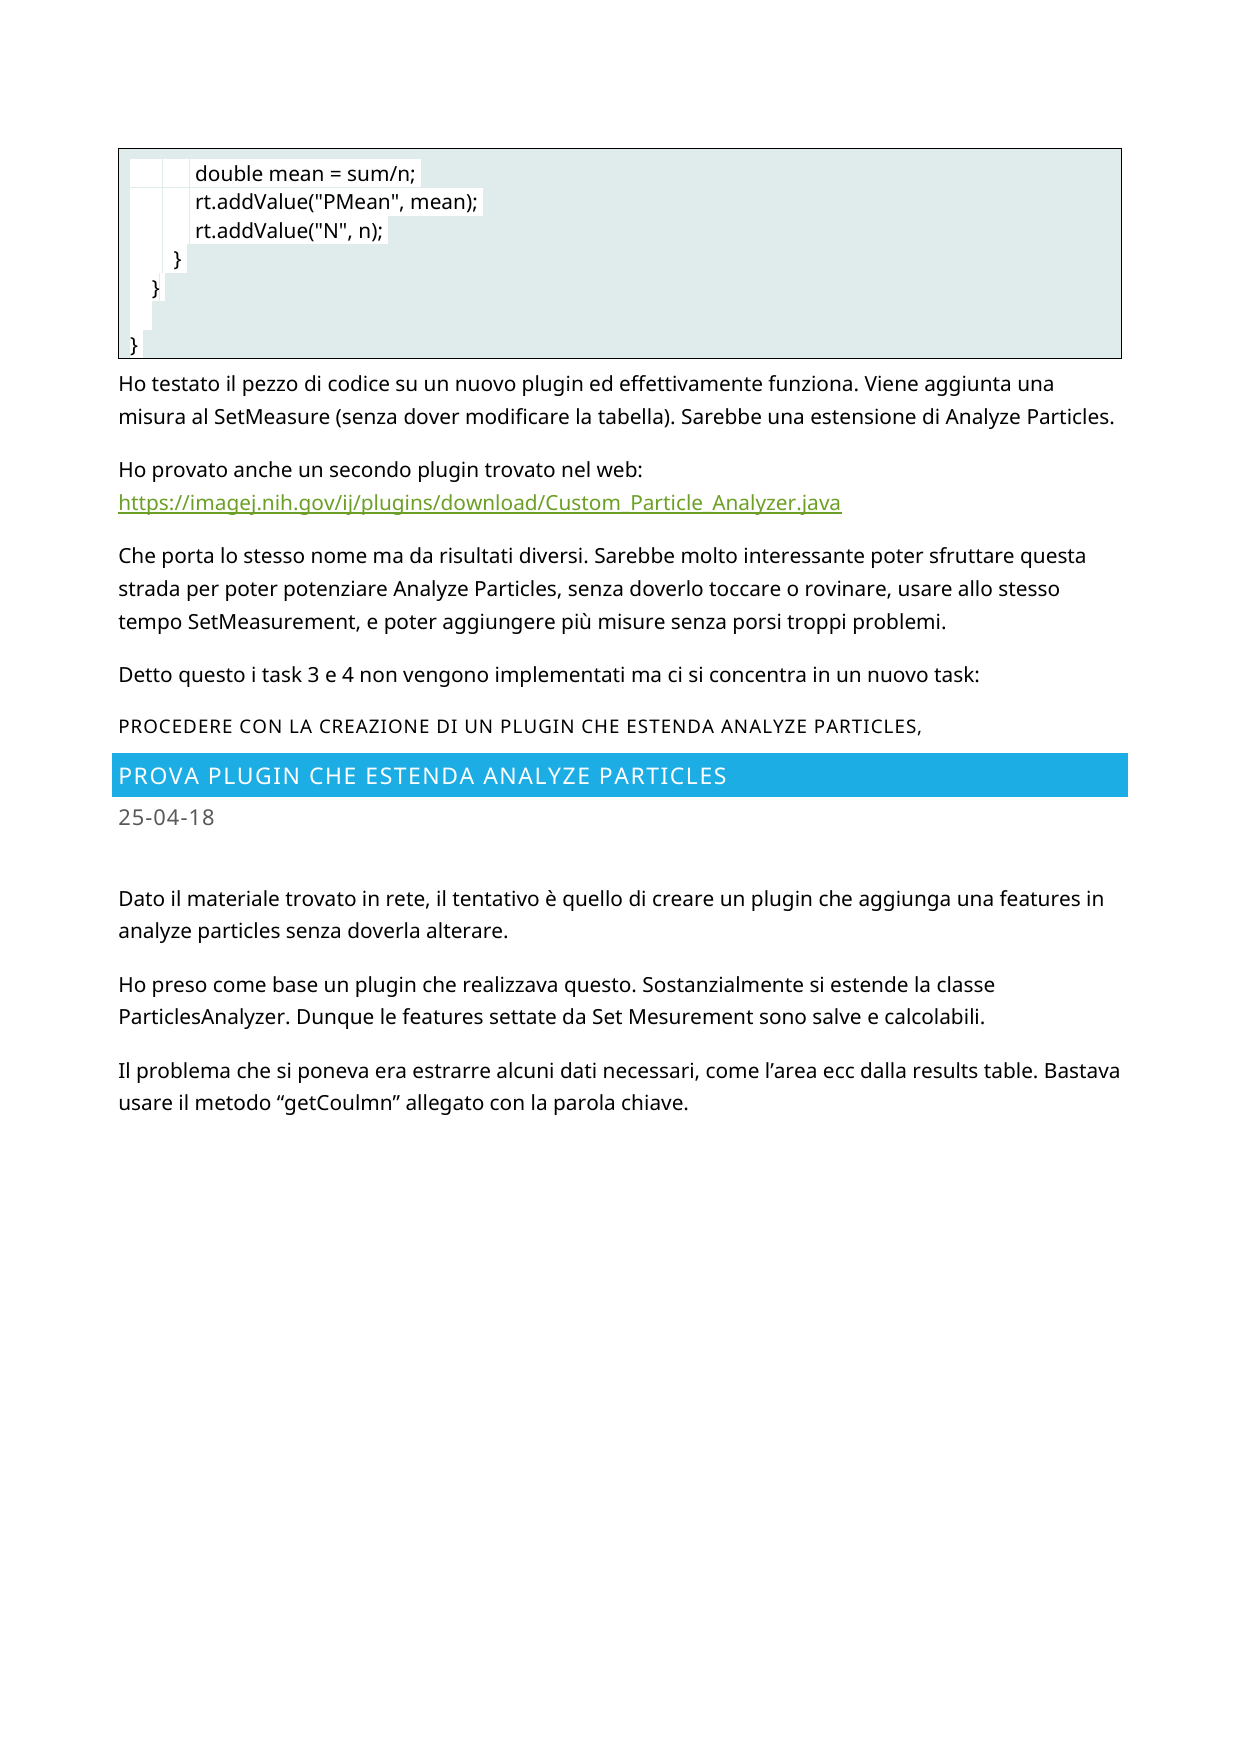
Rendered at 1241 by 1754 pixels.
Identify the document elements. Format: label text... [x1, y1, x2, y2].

text Ho provato anche un secondo plugin trovato nel web: https://imagej.nih.gov/ij/plugins/download/Custom_Particle_Analyzer.java [118, 456, 1122, 517]
subtitle 25-04-18 [118, 802, 1122, 832]
text Il problema che si poneva era estrarre alcuni dati necessari, come l’area ecc dalla results table. Bastava usare il metodo “getCoulmn” allegato con la parola chiave. [118, 1056, 1122, 1117]
subtitle procedere con la creazione di un plugin che estenda Analyze particles, [118, 714, 1122, 739]
text Dato il materiale trovato in rete, il tentativo è quello di creare un plugin che aggiunga una features in analyze particles senza doverla alterare. [118, 884, 1122, 945]
subtitle prova plugin che estenda analyze particles [118, 760, 1122, 791]
text Ho preso come base un plugin che realizzava questo. Sostanzialmente si estende la classe ParticlesAnalyzer. Dunque le features settate da Set Mesurement sono salve e calcolabili. [118, 970, 1122, 1031]
text Che porta lo stesso nome ma da risultati diversi. Sarebbe molto interessante poter sfruttare questa strada per poter potenziare Analyze Particles, senza doverlo toccare o rovinare, usare allo stesso tempo SetMeasurement, e poter aggiungere più misure senza porsi troppi problemi. [118, 542, 1122, 635]
text Detto questo i task 3 e 4 non vengono implementati ma ci si concentra in un nuovo task: [118, 660, 1122, 689]
text Ho testato il pezzo di codice su un nuovo plugin ed effettivamente funziona. Viene aggiunta una misura al SetMeasure (senza dover modificare la tabella). Sarebbe una estensione di Analyze Particles. [118, 369, 1122, 431]
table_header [119, 149, 1121, 358]
